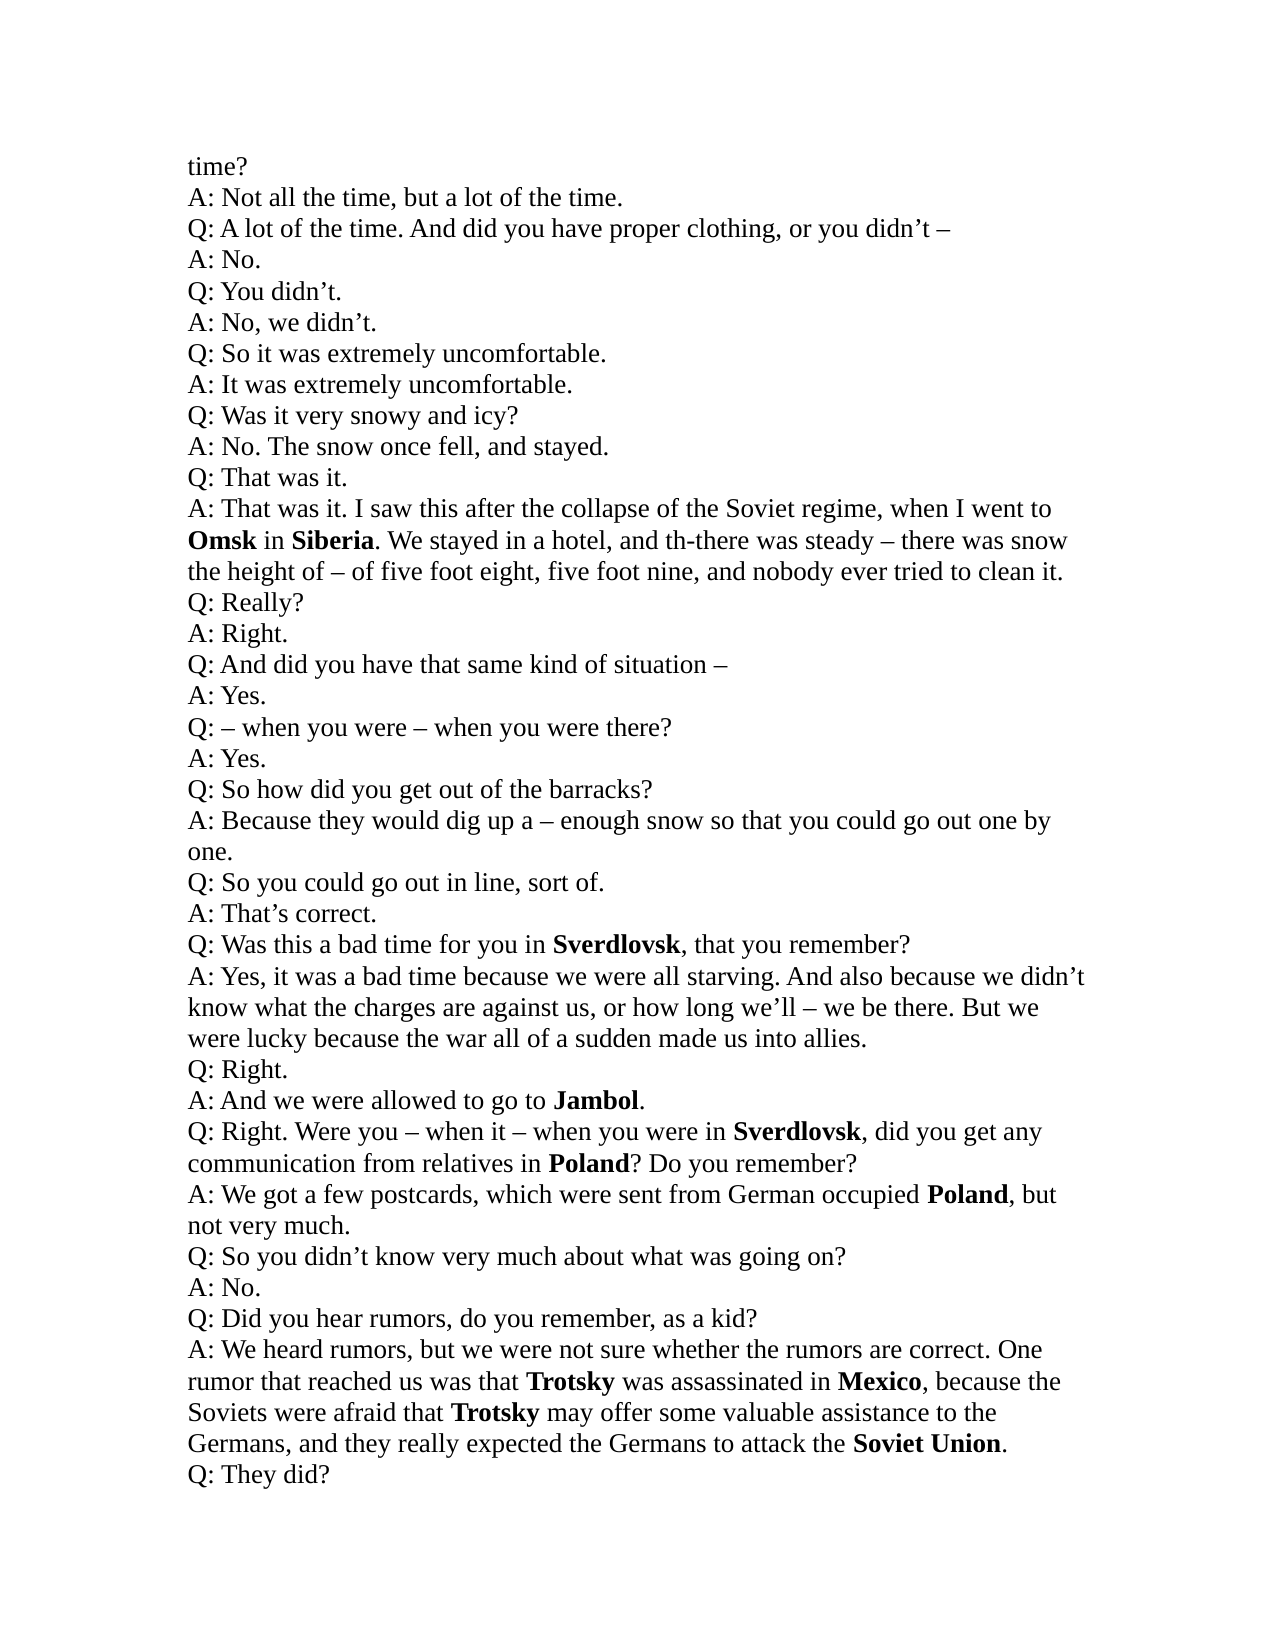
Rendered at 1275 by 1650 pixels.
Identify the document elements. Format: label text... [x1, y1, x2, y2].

text Q: You didn’t. [187, 306, 1087, 337]
text Q: – when you were – when you were there? [187, 742, 1087, 773]
text A: We heard rumors, but we were not sure whether the rumors are correct. One rumor that reached us was that Trotsky was assassinated in Mexico, because the Soviets were afraid that Trotsky may offer some valuable assistance to the Germans, and they really expected the Germans to attack the Soviet Union. [187, 1365, 1087, 1489]
text A: No, we didn’t. [187, 337, 1087, 368]
text A: And we were allowed to go to Jambol. [187, 1116, 1087, 1147]
text Q: So you didn’t know very much about what was going on? [187, 1271, 1087, 1302]
text Q: Right. Were you – when it – when you were in Sverdlovsk, did you get any communication from relatives in Poland? Do you remember? [187, 1147, 1087, 1209]
text A: That’s correct. [187, 929, 1087, 960]
text A: Not all the time, but a lot of the time. [187, 212, 1087, 243]
text A: Right. [187, 648, 1087, 679]
text Q: And did you have that same kind of situation – [187, 679, 1087, 711]
text Q: That was it. [187, 493, 1087, 524]
text Q: Right. Let me go back to Sverdlovsk for – for a minute. Was it cold all the time? [187, 150, 1087, 212]
text A: It was extremely uncomfortable. [187, 399, 1087, 430]
text A: Yes. [187, 773, 1087, 804]
text A: Yes. [187, 711, 1087, 742]
text Q: So how did you get out of the barracks? [187, 804, 1087, 835]
text A: No. [187, 274, 1087, 306]
text Q: Right. [187, 1084, 1087, 1116]
text A: We got a few postcards, which were sent from German occupied Poland, but not very much. [187, 1209, 1087, 1271]
text Q: Did you hear rumors, do you remember, as a kid? [187, 1333, 1087, 1365]
text A: Because they would dig up a – enough snow so that you could go out one by one. [187, 835, 1087, 897]
text Q: A lot of the time. And did you have proper clothing, or you didn’t – [187, 243, 1087, 274]
text A: No. The snow once fell, and stayed. [187, 461, 1087, 493]
text A: Yes, it was a bad time because we were all starving. And also because we didn’t know what the charges are against us, or how long we’ll – we be there. But we were lucky because the war all of a sudden made us into allies. [187, 991, 1087, 1084]
text A: That was it. I saw this after the collapse of the Soviet regime, when I went to Omsk in Siberia. We stayed in a hotel, and th-there was steady – there was snow the height of – of five foot eight, five foot nine, and nobody ever tried to clean it. [187, 524, 1087, 617]
text Q: So it was extremely uncomfortable. [187, 368, 1087, 399]
text Q: Really? [187, 617, 1087, 648]
text Q: Was this a bad time for you in Sverdlovsk, that you remember? [187, 960, 1087, 991]
text A: No. [187, 1302, 1087, 1333]
text Q: Was it very snowy and icy? [187, 430, 1087, 461]
text Q: So you could go out in line, sort of. [187, 897, 1087, 929]
